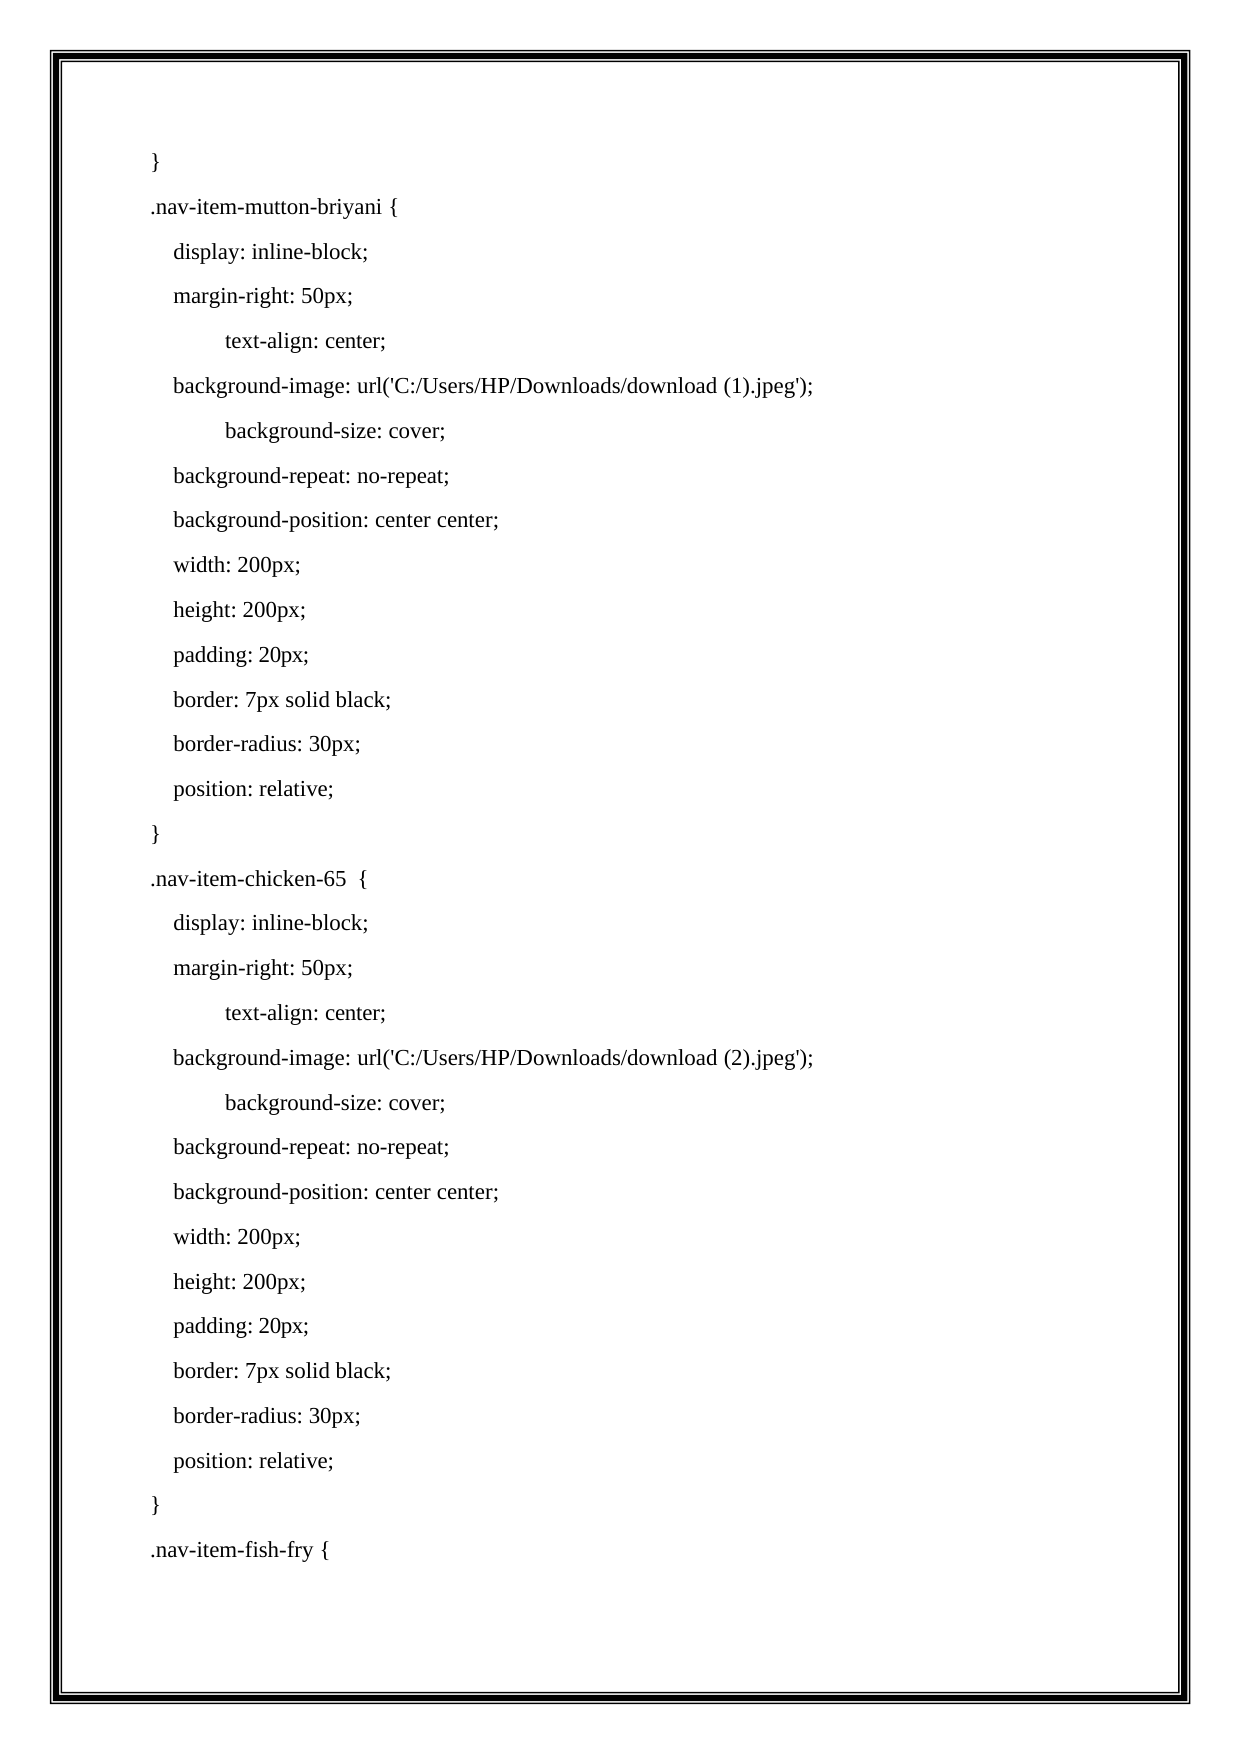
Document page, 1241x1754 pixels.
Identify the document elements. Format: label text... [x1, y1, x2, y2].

text background-image: url('C:/Users/HP/Downloads/download (1).jpeg'); background-size: cover; [173, 372, 813, 443]
text } [150, 820, 1093, 846]
text background-repeat: no-repeat; background-position: center center; width: 200px; [173, 462, 499, 578]
text height: 200px; padding: 20px; [173, 596, 374, 667]
text .nav-item-chicken-65 { display: inline-block; margin-right: 50px; [150, 865, 369, 981]
text text-align: center; [225, 327, 1093, 353]
text } [150, 1492, 1093, 1518]
text background-repeat: no-repeat; background-position: center center; width: 200px; [173, 1133, 499, 1249]
text .nav-item-mutton-briyani { display: inline-block; margin-right: 50px; [150, 193, 399, 309]
text background-image: url('C:/Users/HP/Downloads/download (2).jpeg'); background-size: cover; [173, 1044, 813, 1115]
text border: 7px solid black; border-radius: 30px; position: relative; [173, 1357, 392, 1473]
text } [150, 148, 1093, 174]
text text-align: center; [225, 999, 1093, 1025]
text height: 200px; padding: 20px; [173, 1268, 374, 1339]
text border: 7px solid black; border-radius: 30px; position: relative; [173, 686, 392, 802]
text .nav-item-fish-fry { [150, 1536, 1093, 1563]
